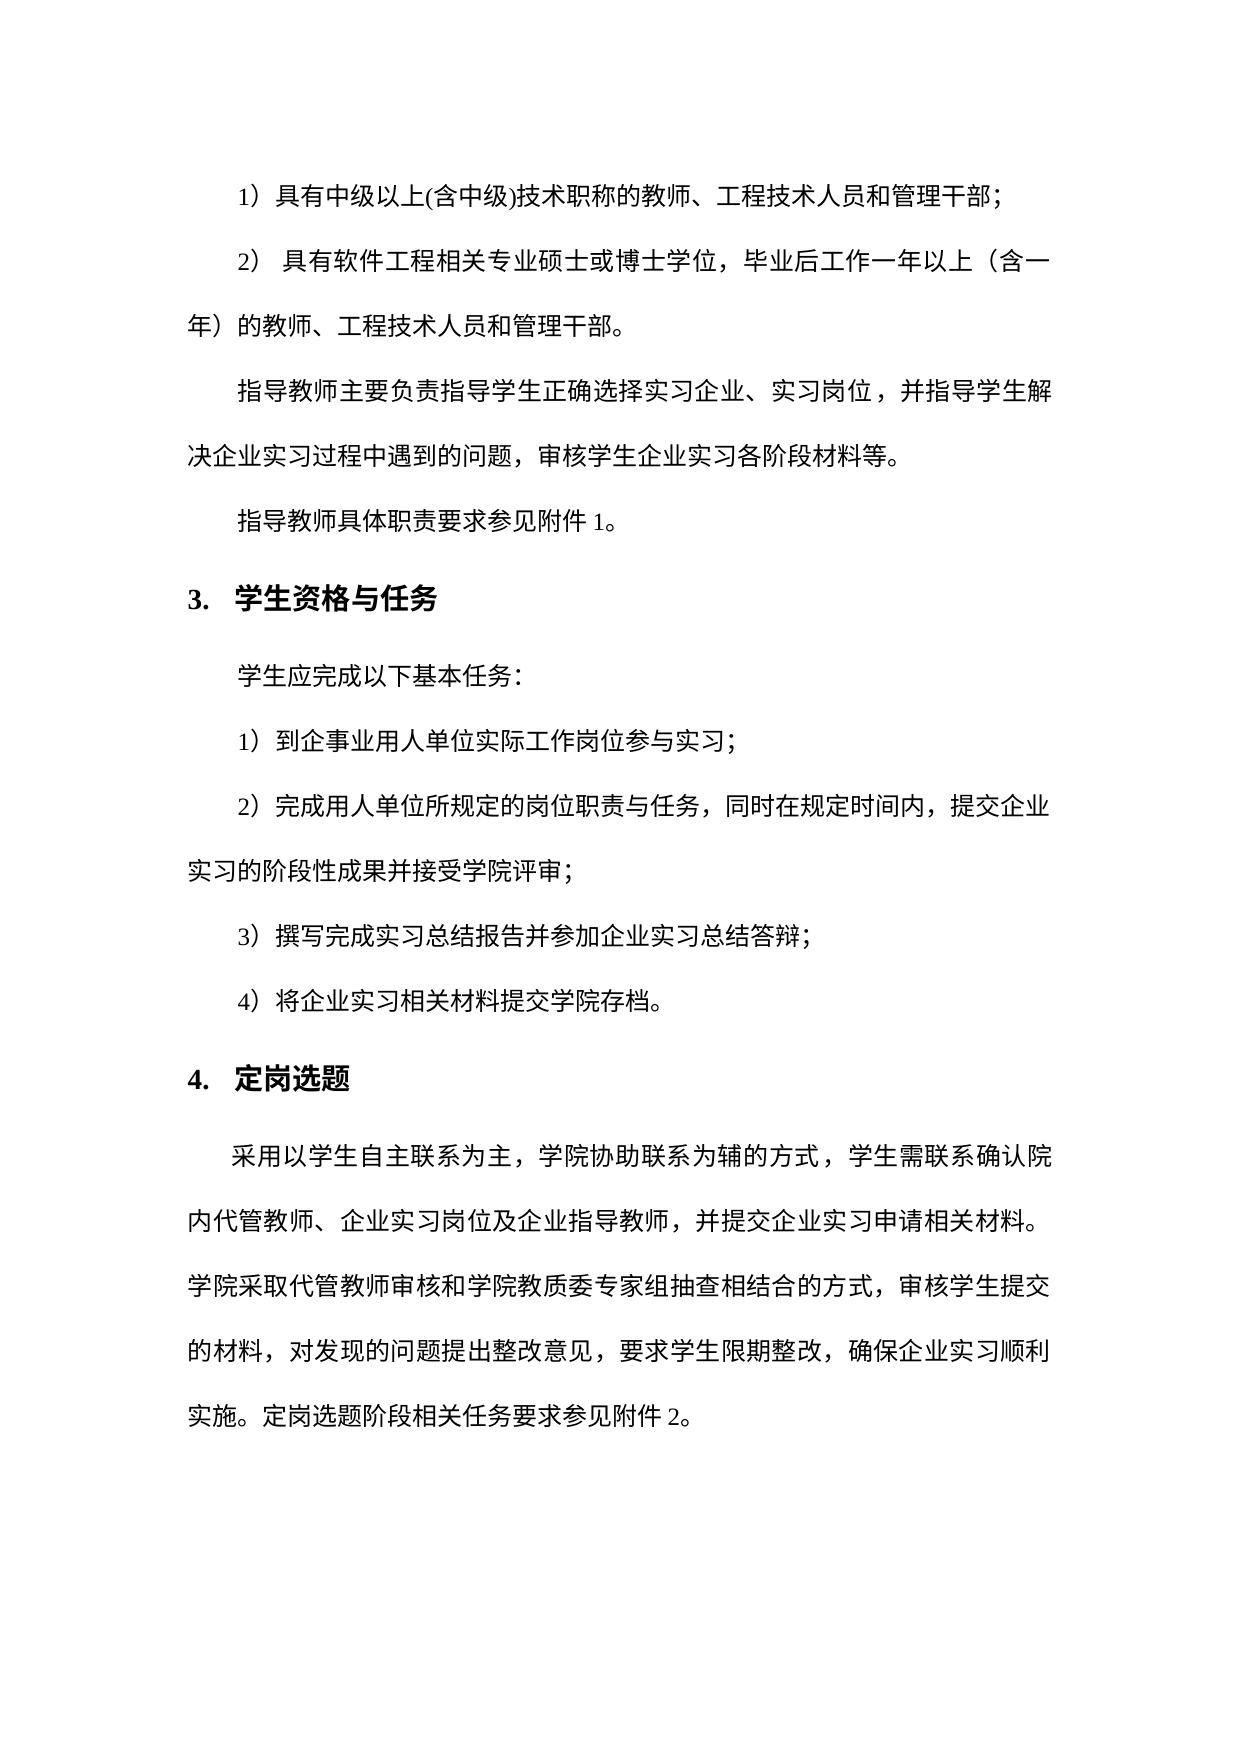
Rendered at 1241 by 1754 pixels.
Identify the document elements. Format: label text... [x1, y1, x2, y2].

list 采用以学生自主联系为主，学院协助联系为辅的方式，学生需联系确认院内代管教师、企业实习岗位及企业指导教师，并提交企业实习申请相关材料。学院采取代管教师审核和学院教质委专家组抽查相结合的方式，审核学生提交的材料，对发现的问题提出整改意见，要求学生限期整改，确保企业实习顺利实施。定岗选题阶段相关任务要求参见附件2。 [187, 1122, 1053, 1447]
text 3）撰写完成实习总结报告并参加企业实习总结答辩； [187, 902, 1053, 967]
text 学生应完成以下基本任务： [187, 642, 1053, 707]
text 4）将企业实习相关材料提交学院存档。 [187, 967, 1053, 1032]
text 指导教师主要负责指导学生正确选择实习企业、实习岗位，并指导学生解决企业实习过程中遇到的问题，审核学生企业实习各阶段材料等。 [187, 357, 1053, 487]
text 1）具有中级以上(含中级)技术职称的教师、工程技术人员和管理干部； [187, 162, 1053, 227]
text 1）到企事业用人单位实际工作岗位参与实习； [187, 707, 1053, 772]
subtitle 定岗选题 [187, 1044, 1053, 1109]
text 指导教师具体职责要求参见附件1。 [187, 487, 1053, 552]
text 2） 具有软件工程相关专业硕士或博士学位，毕业后工作一年以上（含一年）的教师、工程技术人员和管理干部。 [187, 227, 1053, 357]
subtitle 学生资格与任务 [187, 564, 1053, 629]
text 2）完成用人单位所规定的岗位职责与任务，同时在规定时间内，提交企业实习的阶段性成果并接受学院评审； [187, 772, 1053, 902]
